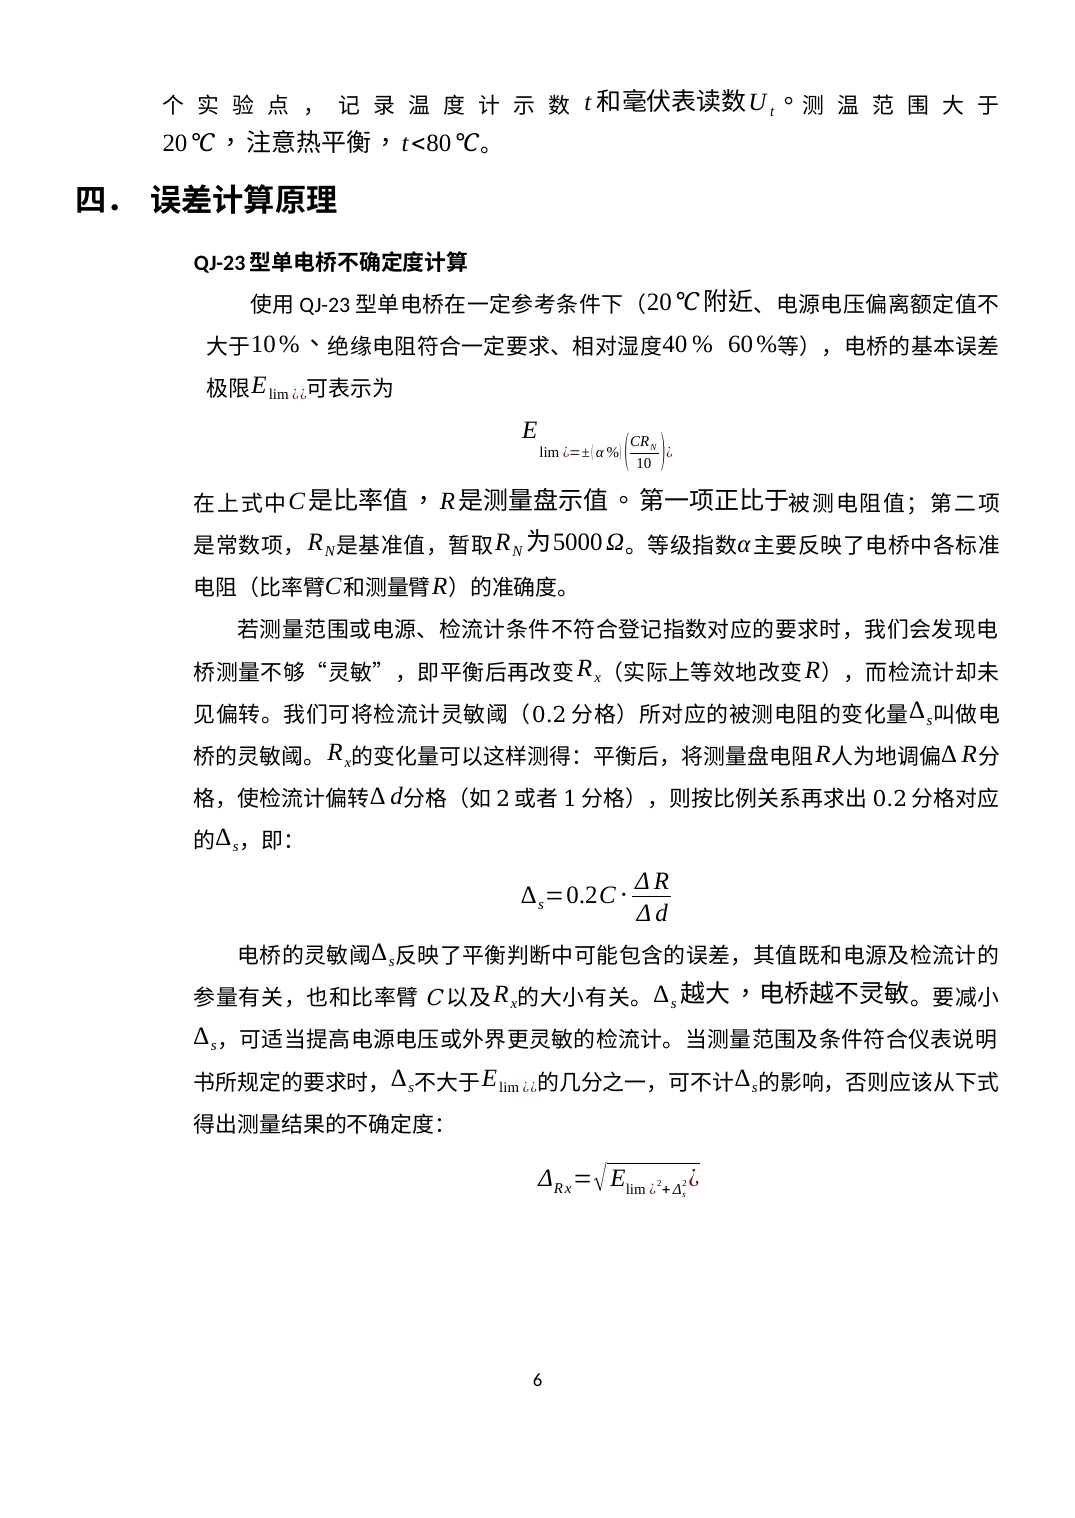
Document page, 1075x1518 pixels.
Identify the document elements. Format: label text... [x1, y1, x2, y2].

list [162, 88, 1000, 159]
list QJ-23型单电桥不确定度计算 [194, 244, 1000, 277]
list 使用QJ-23型单电桥在一定参考条件下（、电源电压偏离额定值不大于绝缘电阻符合一定要求、相对湿度等），电桥的基本误差极限可表示为 [206, 286, 1000, 403]
list 误差计算原理 [75, 166, 1000, 231]
list 若测量范围或电源、检流计条件不符合登记指数对应的要求时，我们会发现电桥测量不够“灵敏”，即平衡后再改变（实际上等效地改变），而检流计却未见偏转。我们可将检流计灵敏阈（0.2分格）所对应的被测电阻的变化量叫做电桥的灵敏阈。的变化量可以这样测得：平衡后，将测量盘电阻人为地调偏分格，使检流计偏转分格（如2或者1分格），则按比例关系再求出0.2分格对应的，即： [194, 612, 1000, 855]
list 在上式中被测电阻值；第二项是常数项，是基准值，暂取。等级指数主要反映了电桥中各标准电阻（比率臂和测量臂）的准确度。 [194, 486, 1000, 602]
text 电桥的灵敏阈反映了平衡判断中可能包含的误差，其值既和电源及检流计的参量有关，也和比率臂C以及的大小有关。。要减小，可适当提高电源电压或外界更灵敏的检流计。当测量范围及条件符合仪表说明书所规定的要求时，不大于的几分之一，可不计的影响，否则应该从下式得出测量结果的不确定度： [193, 938, 1000, 1139]
